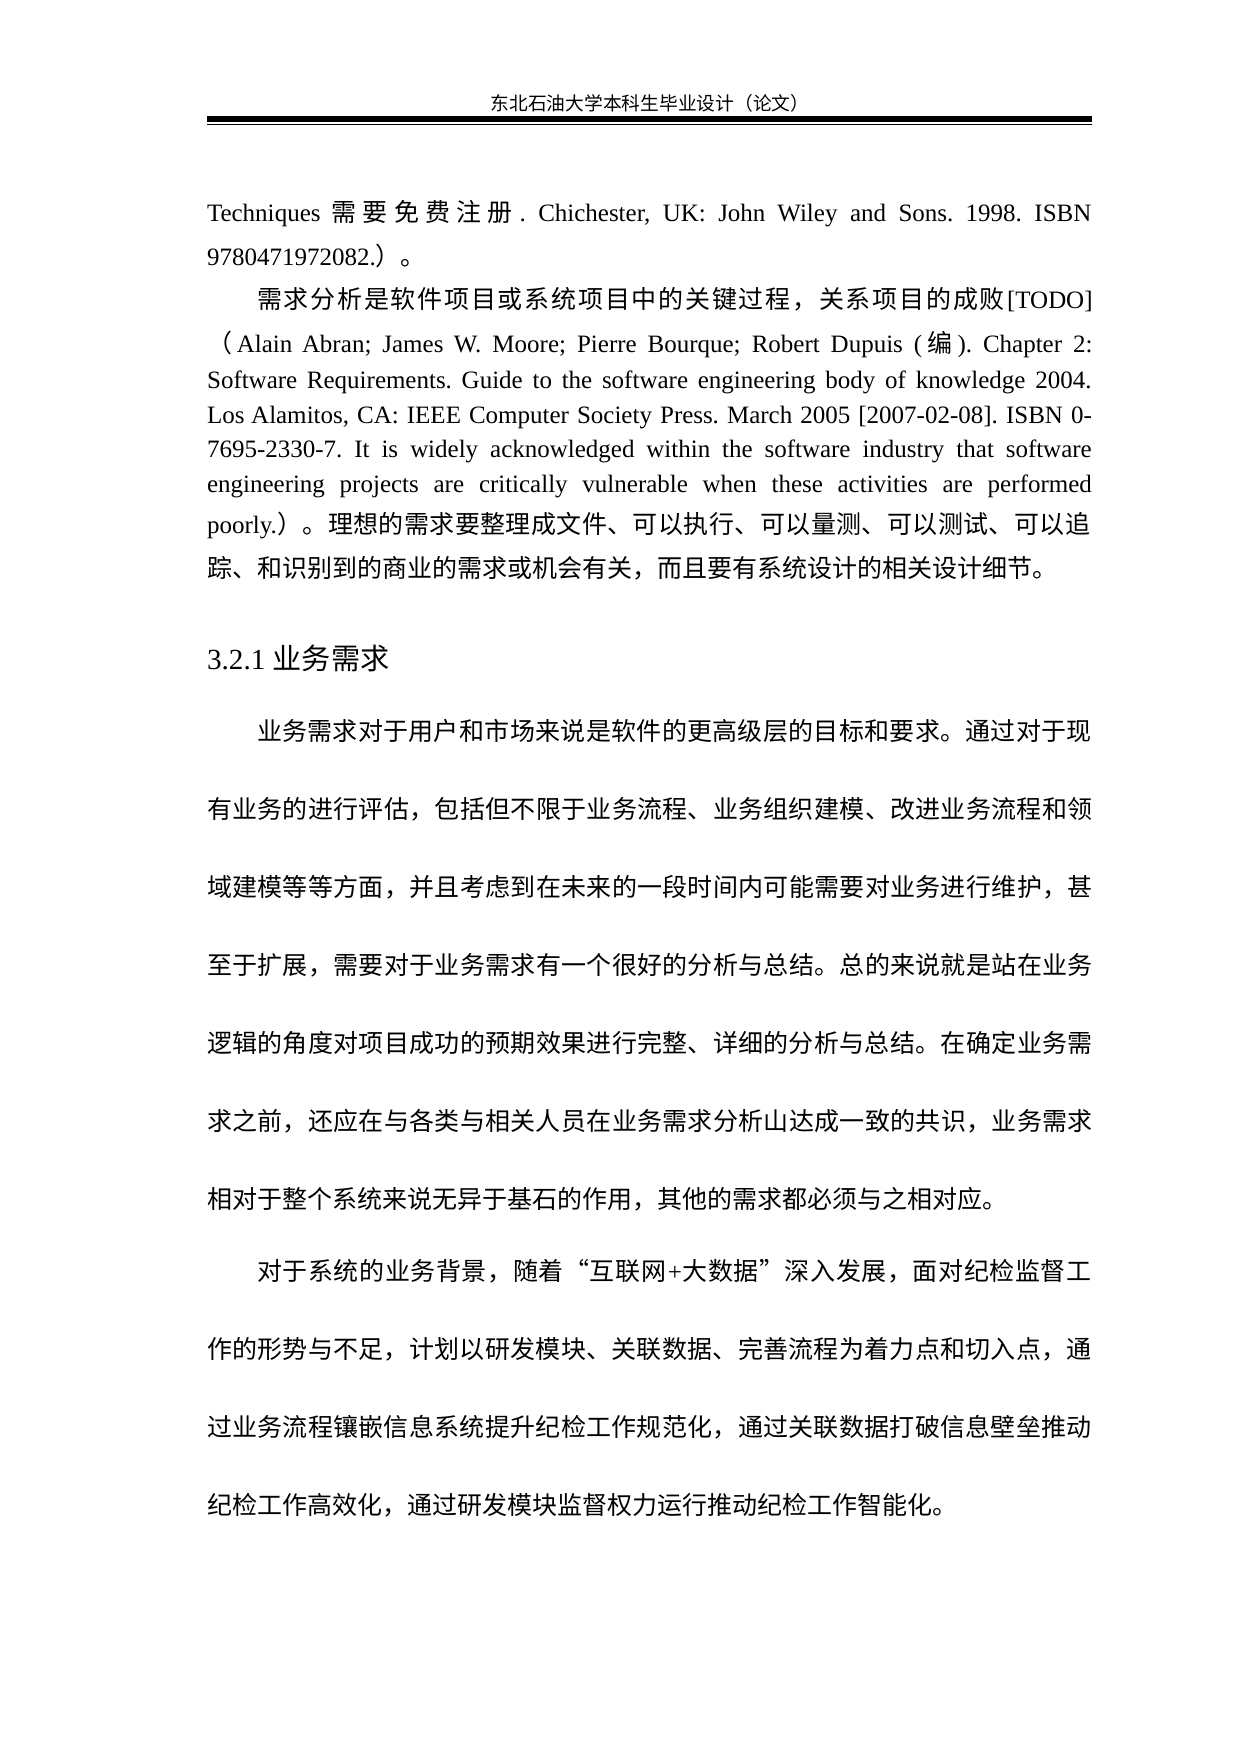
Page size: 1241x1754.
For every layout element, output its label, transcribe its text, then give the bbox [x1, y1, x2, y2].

text 需求分析是软件项目或系统项目中的关键过程，关系项目的成败[TODO]（Alain Abran; James W. Moore; Pierre Bourque; Robert Dupuis (编). Chapter 2: Software Requirements. Guide to the software engineering body of knowledge 2004. Los Alamitos, CA: IEEE Computer Society Press. March 2005 [2007-02-08]. ISBN 0-7695-2330-7. It is widely acknowledged within the software industry that software engineering projects are critically vulnerable when these activities are performed poorly.）。理想的需求要整理成文件、可以执行、可以量测、可以测试、可以追踪、和识别到的商业的需求或机会有关，而且要有系统设计的相关设计细节。 [207, 280, 1092, 584]
subtitle 3.2.1 业务需求 [207, 624, 1092, 689]
text 业务需求对于用户和市场来说是软件的更高级层的目标和要求。通过对于现有业务的进行评估，包括但不限于业务流程、业务组织建模、改进业务流程和领域建模等等方面，并且考虑到在未来的一段时间内可能需要对业务进行维护，甚至于扩展，需要对于业务需求有一个很好的分析与总结。总的来说就是站在业务逻辑的角度对项目成功的预期效果进行完整、详细的分析与总结。在确定业务需求之前，还应在与各类与相关人员在业务需求分析山达成一致的共识，业务需求相对于整个系统来说无异于基石的作用，其他的需求都必须与之相对应。 [207, 697, 1092, 1230]
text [207, 193, 1092, 273]
text 对于系统的业务背景，随着“互联网+大数据”深入发展，面对纪检监督工作的形势与不足，计划以研发模块、关联数据、完善流程为着力点和切入点，通过业务流程镶嵌信息系统提升纪检工作规范化，通过关联数据打破信息壁垒推动纪检工作高效化，通过研发模块监督权力运行推动纪检工作智能化。 [207, 1237, 1092, 1536]
